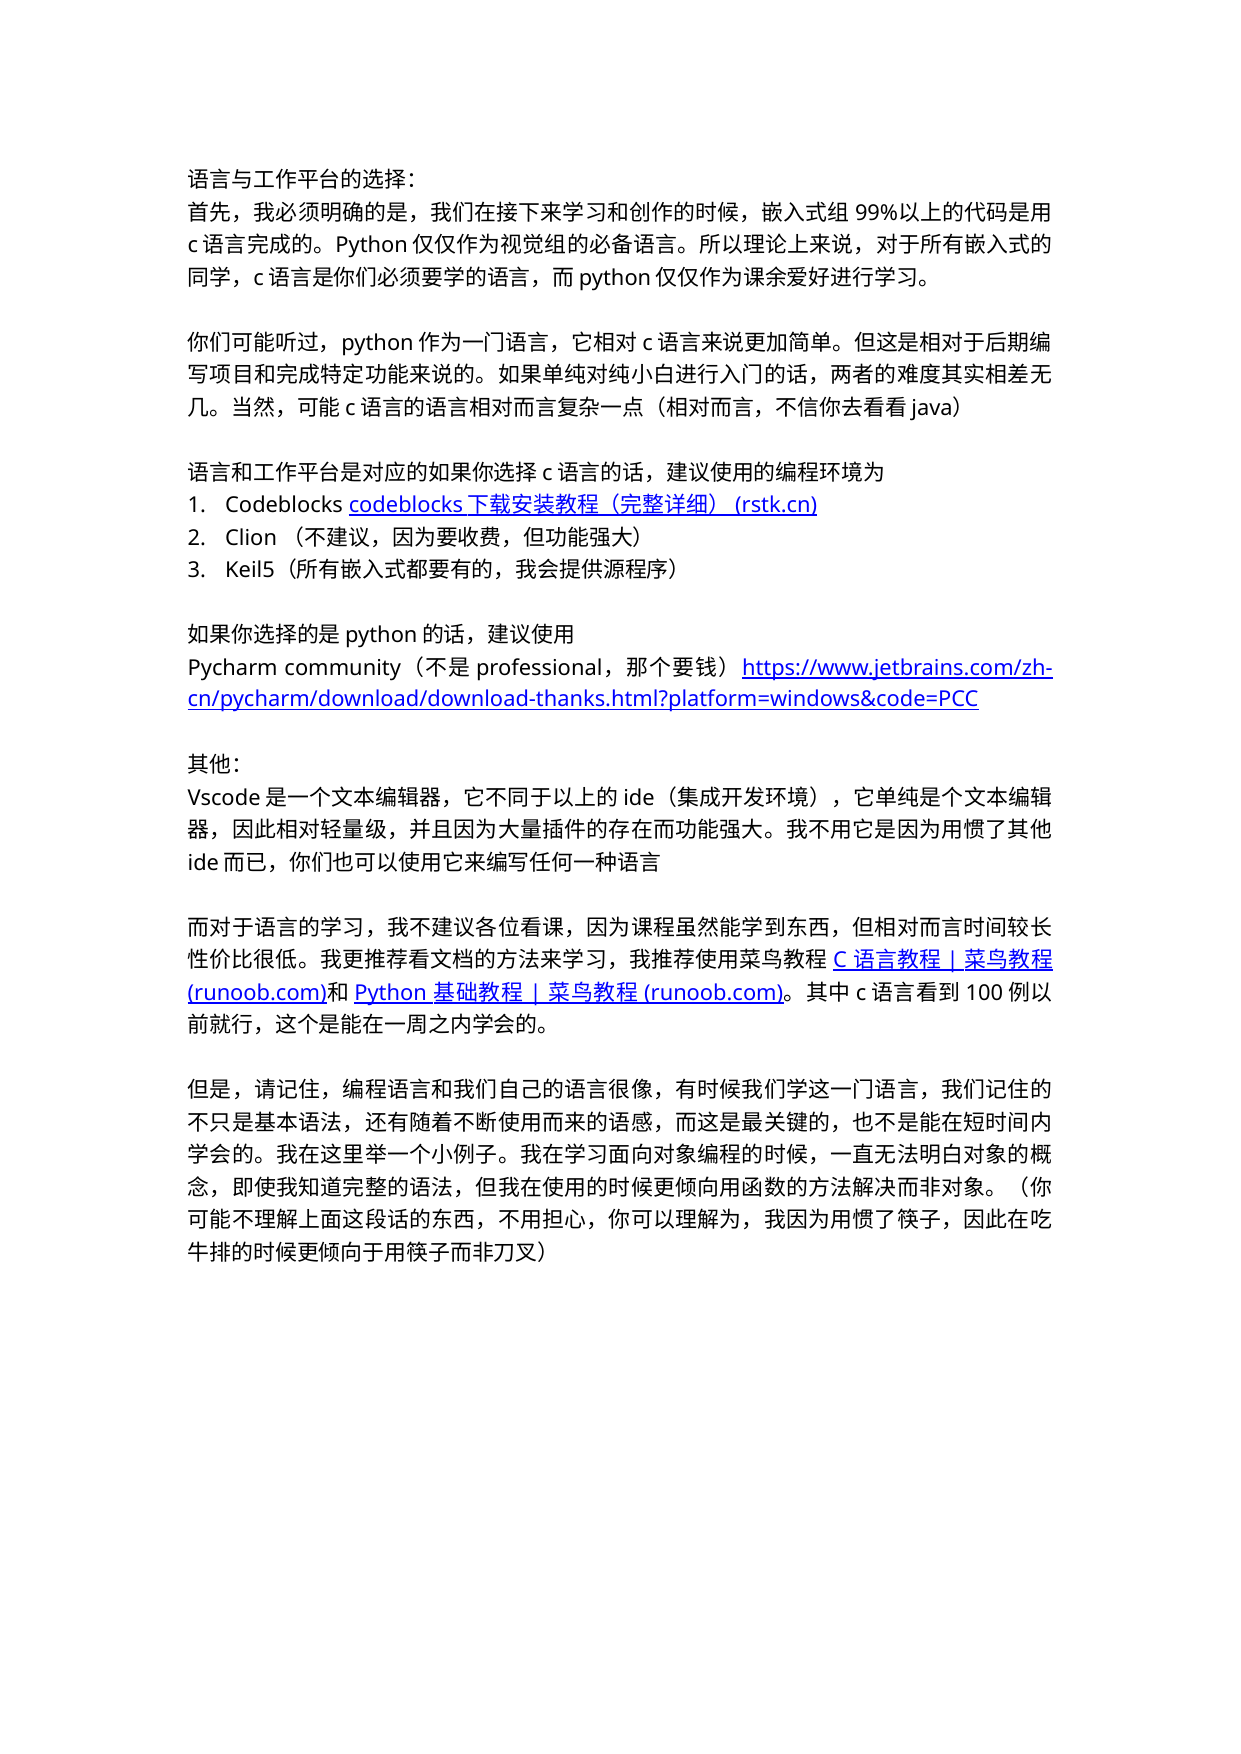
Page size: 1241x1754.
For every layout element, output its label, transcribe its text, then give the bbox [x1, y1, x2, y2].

list Keil5（所有嵌入式都要有的，我会提供源程序） [187, 552, 1053, 584]
text 语言与工作平台的选择： [187, 162, 1053, 194]
list Codeblocks codeblocks下载安装教程（完整详细） (rstk.cn) [187, 487, 1053, 519]
text 但是，请记住，编程语言和我们自己的语言很像，有时候我们学这一门语言，我们记住的不只是基本语法，还有随着不断使用而来的语感，而这是最关键的，也不是能在短时间内学会的。我在这里举一个小例子。我在学习面向对象编程的时候，一直无法明白对象的概念，即使我知道完整的语法，但我在使用的时候更倾向用函数的方法解决而非对象。（你可能不理解上面这段话的东西，不用担心，你可以理解为，我因为用惯了筷子，因此在吃牛排的时候更倾向于用筷子而非刀叉） [187, 1072, 1053, 1267]
text 语言和工作平台是对应的如果你选择c语言的话，建议使用的编程环境为 [187, 454, 1053, 487]
text 而对于语言的学习，我不建议各位看课，因为课程虽然能学到东西，但相对而言时间较长，性价比很低。我更推荐看文档的方法来学习，我推荐使用菜鸟教程C 语言教程 | 菜鸟教程 (runoob.com)和Python 基础教程 | 菜鸟教程 (runoob.com)。其中c语言看到100例以前就行，这个是能在一周之内学会的。 [187, 909, 1053, 1039]
text Pycharm community（不是professional，那个要钱）https://www.jetbrains.com/zh-cn/pycharm/download/download-thanks.html?platform=windows&code=PCC [187, 649, 1053, 714]
text 首先，我必须明确的是，我们在接下来学习和创作的时候，嵌入式组99%以上的代码是用c语言完成的。Python仅仅作为视觉组的必备语言。所以理论上来说，对于所有嵌入式的同学，c语言是你们必须要学的语言，而python仅仅作为课余爱好进行学习。 [187, 194, 1053, 292]
text Vscode是一个文本编辑器，它不同于以上的ide（集成开发环境），它单纯是个文本编辑器，因此相对轻量级，并且因为大量插件的存在而功能强大。我不用它是因为用惯了其他ide而已，你们也可以使用它来编写任何一种语言 [187, 779, 1053, 877]
text 如果你选择的是python的话，建议使用 [187, 617, 1053, 649]
text 你们可能听过，python作为一门语言，它相对c语言来说更加简单。但这是相对于后期编写项目和完成特定功能来说的。如果单纯对纯小白进行入门的话，两者的难度其实相差无几。当然，可能c语言的语言相对而言复杂一点（相对而言，不信你去看看java） [187, 324, 1053, 422]
text 其他： [187, 747, 1053, 779]
list Clion （不建议，因为要收费，但功能强大） [187, 519, 1053, 552]
